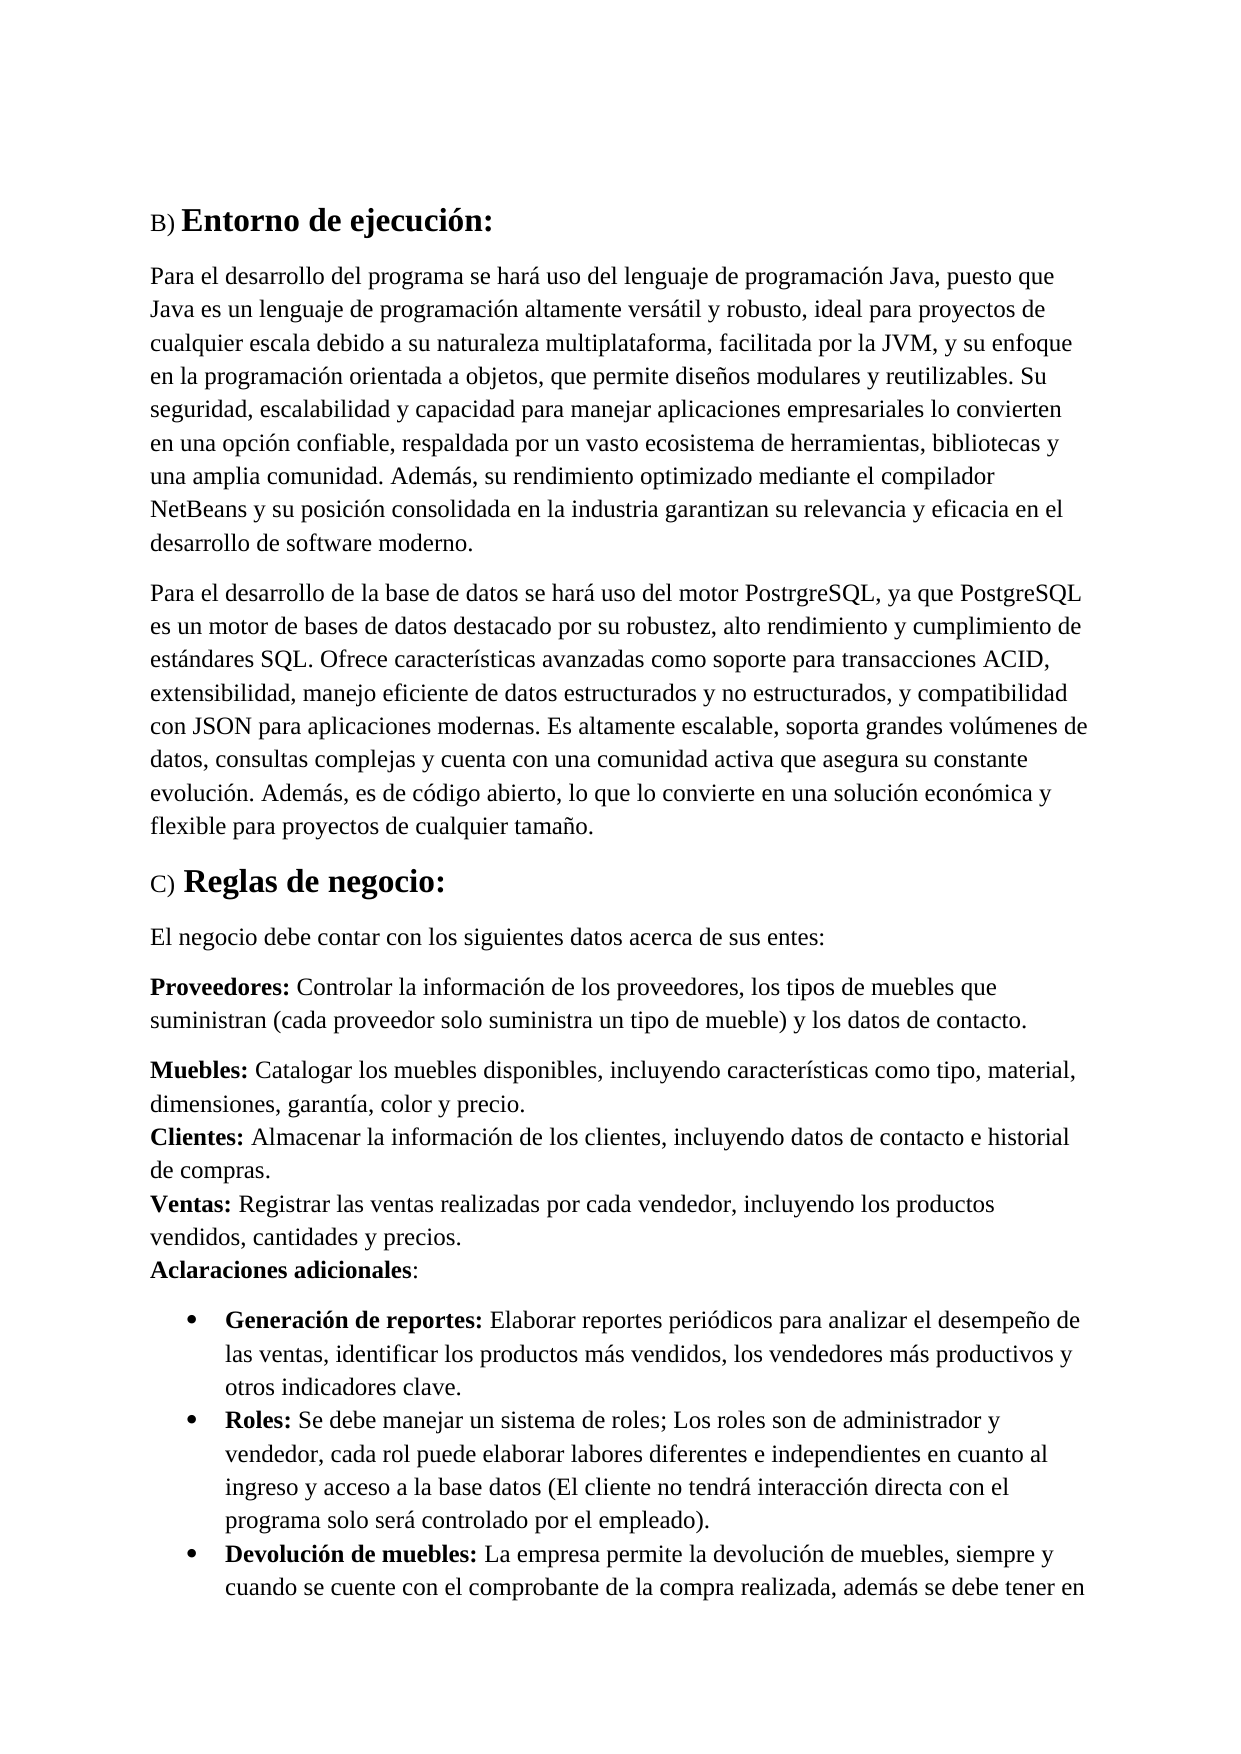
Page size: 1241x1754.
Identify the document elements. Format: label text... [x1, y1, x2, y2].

text Para el desarrollo del programa se hará uso del lenguaje de programación Java, puesto que Java es un lenguaje de programación altamente versátil y robusto, ideal para proyectos de cualquier escala debido a su naturaleza multiplataforma, facilitada por la JVM, y su enfoque en la programación orientada a objetos, que permite diseños modulares y reutilizables. Su seguridad, escalabilidad y capacidad para manejar aplicaciones empresariales lo convierten en una opción confiable, respaldada por un vasto ecosistema de herramientas, bibliotecas y una amplia comunidad. Además, su rendimiento optimizado mediante el compilador NetBeans y su posición consolidada en la industria garantizan su relevancia y eficacia en el desarrollo de software moderno. [150, 261, 1090, 556]
list Generación de reportes: Elaborar reportes periódicos para analizar el desempeño de las ventas, identificar los productos más vendidos, los vendedores más productivos y otros indicadores clave. [187, 1305, 1090, 1401]
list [187, 1539, 1090, 1601]
text Ventas: Registrar las ventas realizadas por cada vendedor, incluyendo los productos vendidos, cantidades y precios. [150, 1189, 1090, 1251]
text Proveedores: Controlar la información de los proveedores, los tipos de muebles que suministran (cada proveedor solo suministra un tipo de mueble) y los datos de contacto. [150, 972, 1090, 1034]
text B) Entorno de ejecución: [150, 200, 1090, 238]
text Clientes: Almacenar la información de los clientes, incluyendo datos de contacto e historial de compras. [150, 1122, 1090, 1184]
text Aclaraciones adicionales: [150, 1255, 1090, 1284]
list Roles: Se debe manejar un sistema de roles; Los roles son de administrador y vendedor, cada rol puede elaborar labores diferentes e independientes en cuanto al ingreso y acceso a la base datos (El cliente no tendrá interacción directa con el programa solo será controlado por el empleado). [187, 1405, 1090, 1534]
text C) Reglas de negocio: [150, 861, 1090, 899]
text Muebles: Catalogar los muebles disponibles, incluyendo características como tipo, material, dimensiones, garantía, color y precio. [150, 1055, 1090, 1117]
text Para el desarrollo de la base de datos se hará uso del motor PostrgreSQL, ya que PostgreSQL es un motor de bases de datos destacado por su robustez, alto rendimiento y cumplimiento de estándares SQL. Ofrece características avanzadas como soporte para transacciones ACID, extensibilidad, manejo eficiente de datos estructurados y no estructurados, y compatibilidad con JSON para aplicaciones modernas. Es altamente escalable, soporta grandes volúmenes de datos, consultas complejas y cuenta con una comunidad activa que asegura su constante evolución. Además, es de código abierto, lo que lo convierte en una solución económica y flexible para proyectos de cualquier tamaño. [150, 578, 1090, 840]
text El negocio debe contar con los siguientes datos acerca de sus entes: [150, 922, 1090, 951]
